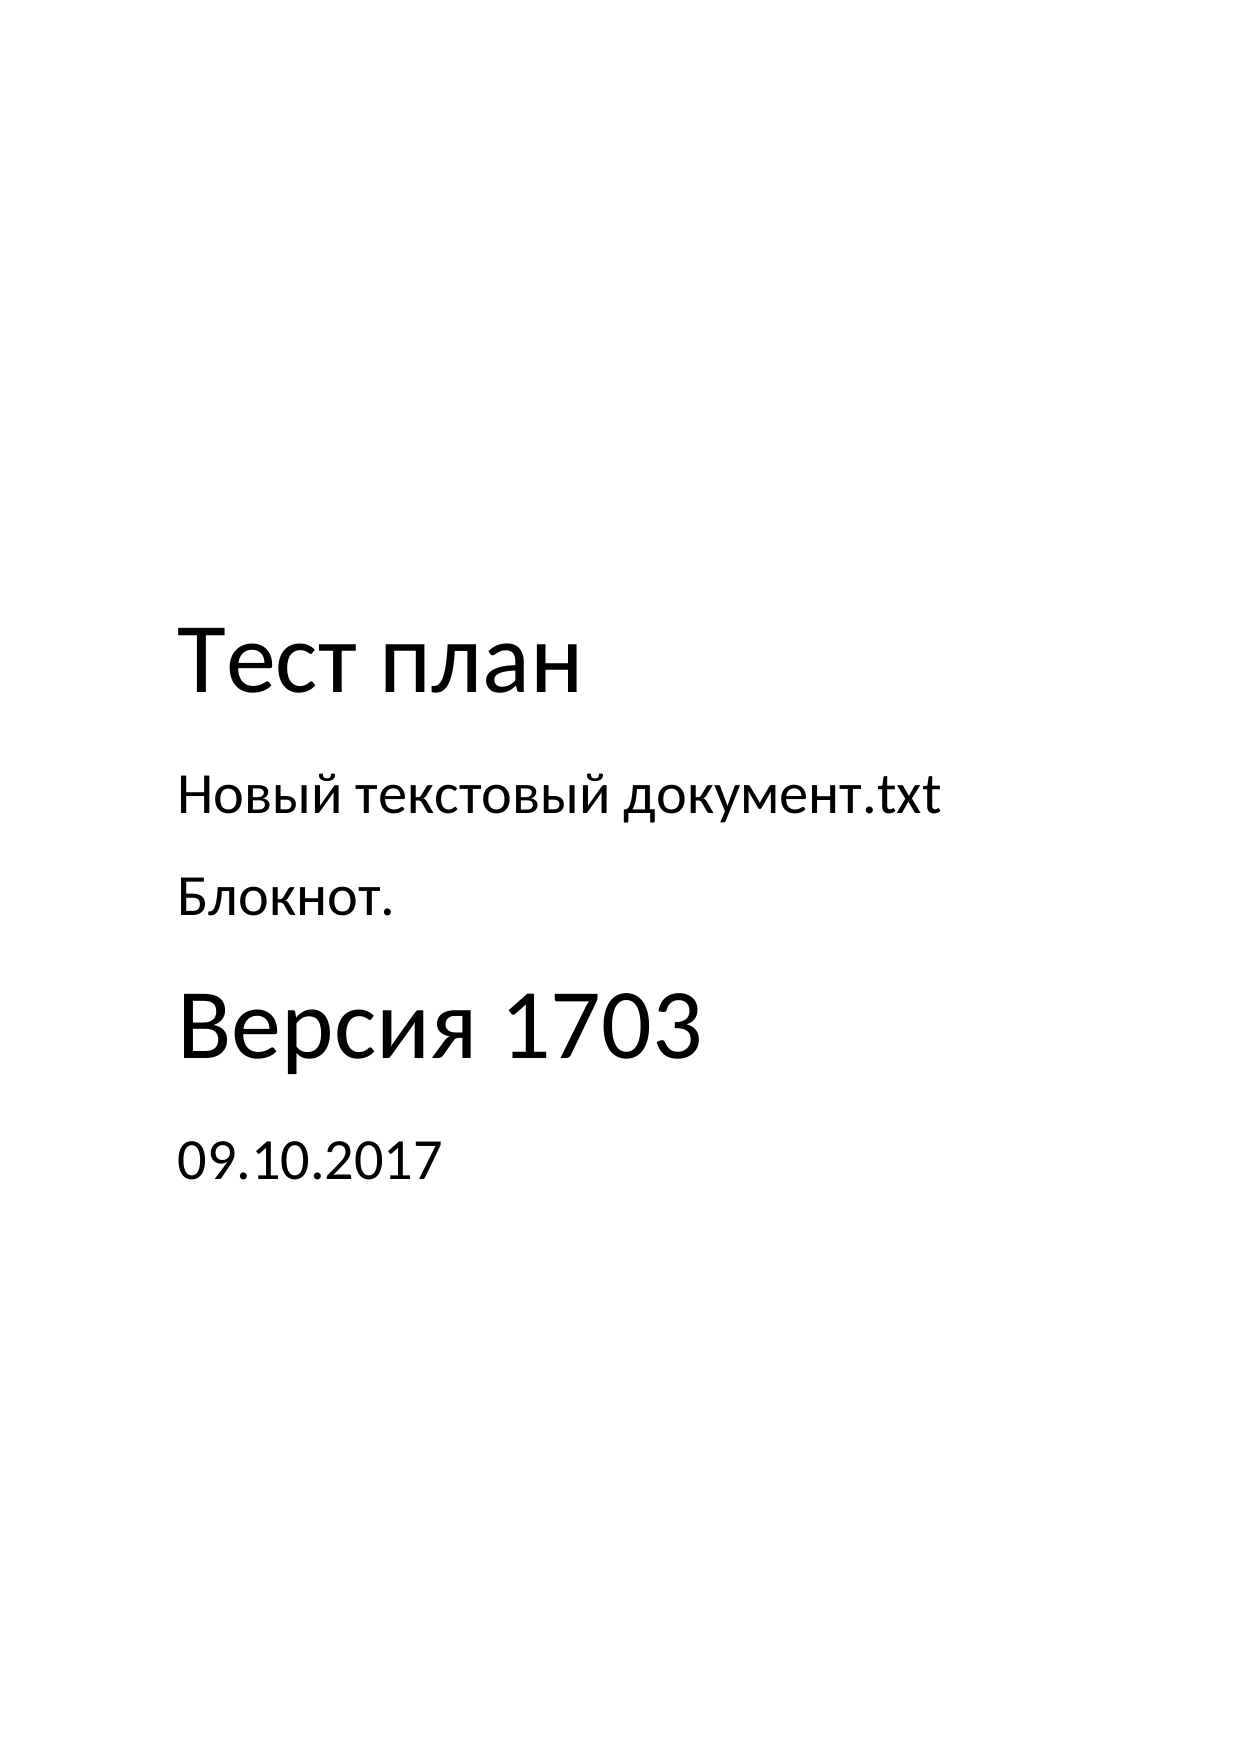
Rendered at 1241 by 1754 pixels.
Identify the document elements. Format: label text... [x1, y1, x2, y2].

text Блокнот. [177, 859, 1152, 930]
text Версия 1703 [177, 962, 1152, 1084]
text Тест план [177, 595, 1152, 717]
text 09.10.2017 [177, 1123, 1152, 1194]
text Новый текстовый документ.txt [177, 756, 1152, 828]
